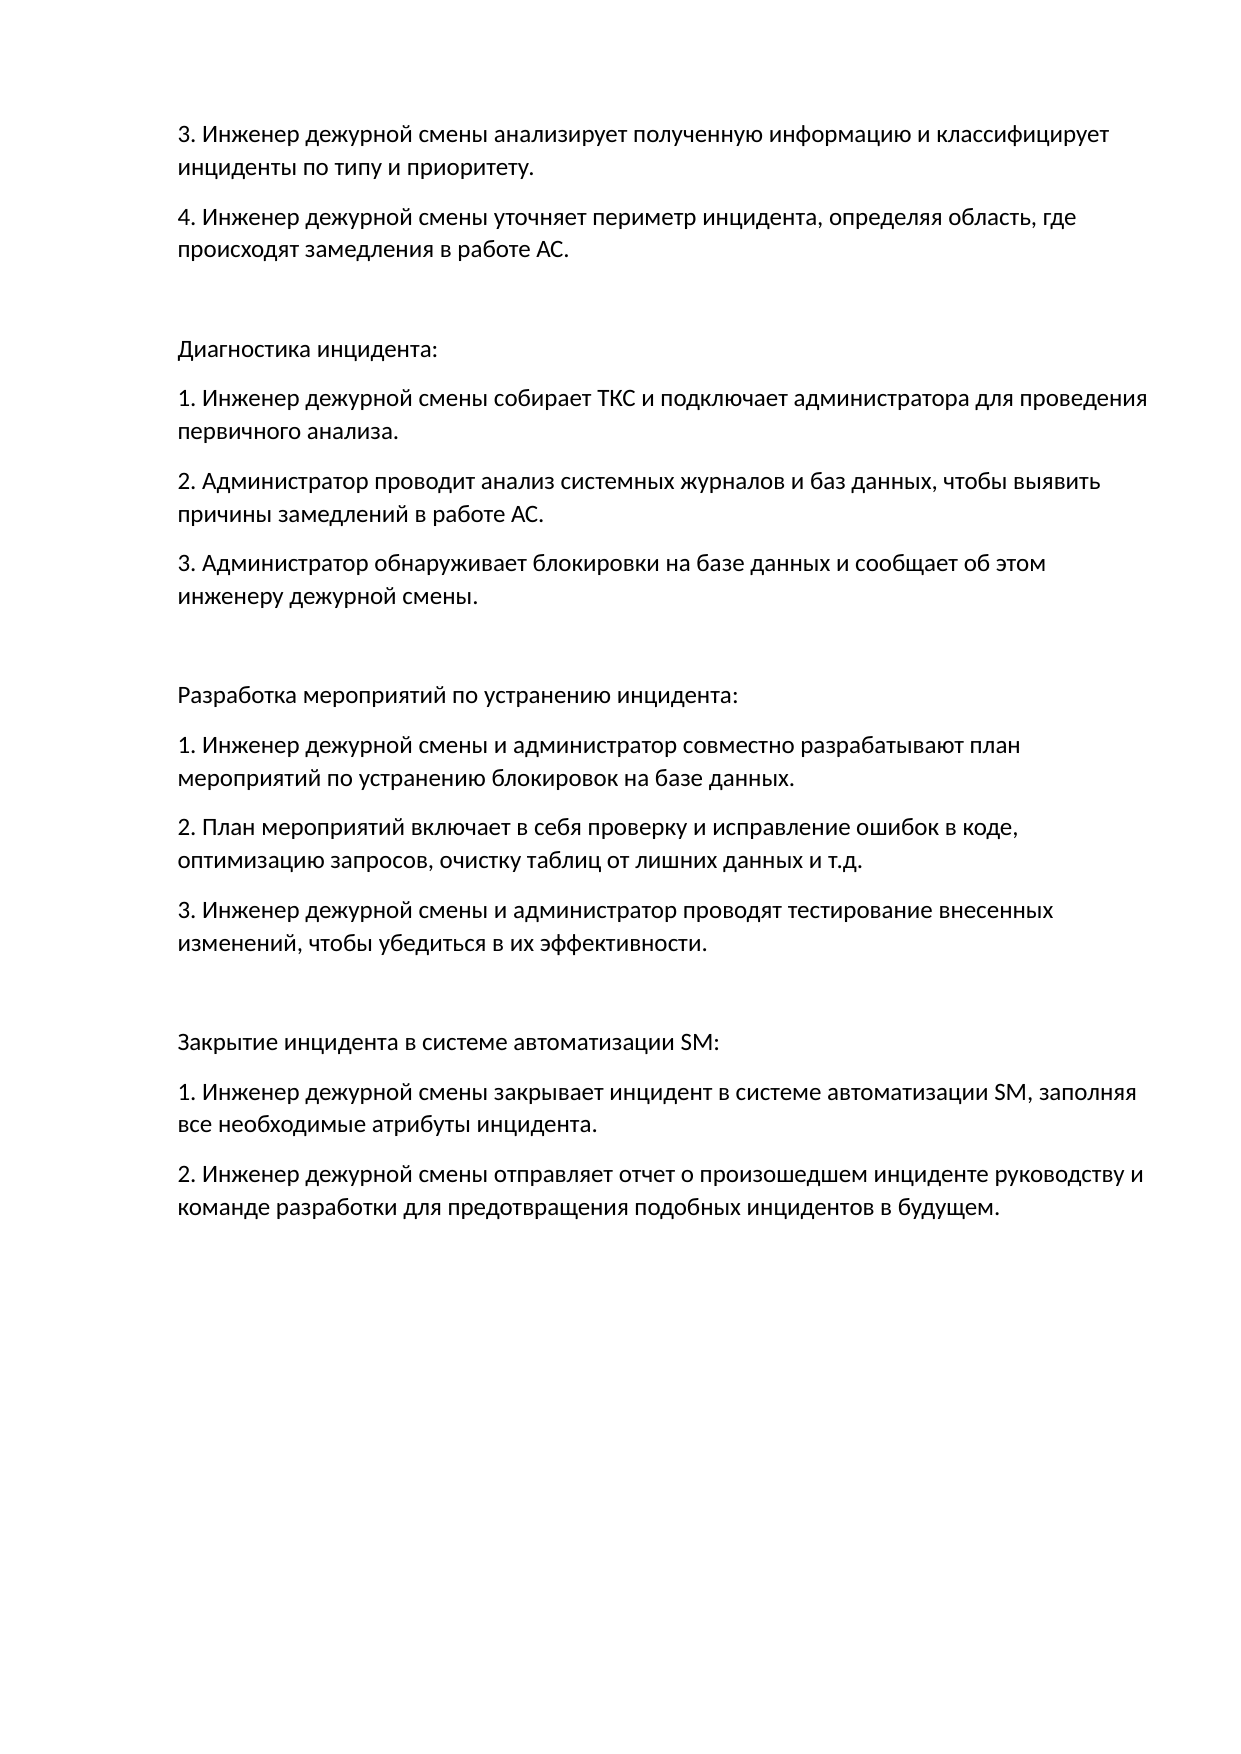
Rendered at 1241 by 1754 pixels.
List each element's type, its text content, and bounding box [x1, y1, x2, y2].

text Закрытие инцидента в системе автоматизации SM: [177, 1026, 1152, 1057]
text 2. Администратор проводит анализ системных журналов и баз данных, чтобы выявить причины замедлений в работе АС. [177, 465, 1152, 528]
text 1. Инженер дежурной смены и администратор совместно разрабатывают план мероприятий по устранению блокировок на базе данных. [177, 729, 1152, 792]
text Разработка мероприятий по устранению инцидента: [177, 679, 1152, 710]
text 2. Инженер дежурной смены отправляет отчет о произошедшем инциденте руководству и команде разработки для предотвращения подобных инцидентов в будущем. [177, 1158, 1152, 1222]
text 3. Администратор обнаруживает блокировки на базе данных и сообщает об этом инженеру дежурной смены. [177, 547, 1152, 611]
text 3. Инженер дежурной смены анализирует полученную информацию и классифицирует инциденты по типу и приоритету. [177, 118, 1152, 182]
text 1. Инженер дежурной смены закрывает инцидент в системе автоматизации SM, заполняя все необходимые атрибуты инцидента. [177, 1076, 1152, 1139]
text 4. Инженер дежурной смены уточняет периметр инцидента, определяя область, где происходят замедления в работе АС. [177, 201, 1152, 264]
text 3. Инженер дежурной смены и администратор проводят тестирование внесенных изменений, чтобы убедиться в их эффективности. [177, 894, 1152, 957]
text 1. Инженер дежурной смены собирает ТКС и подключает администратора для проведения первичного анализа. [177, 382, 1152, 446]
text Диагностика инцидента: [177, 333, 1152, 363]
text 2. План мероприятий включает в себя проверку и исправление ошибок в коде, оптимизацию запросов, очистку таблиц от лишних данных и т.д. [177, 811, 1152, 875]
